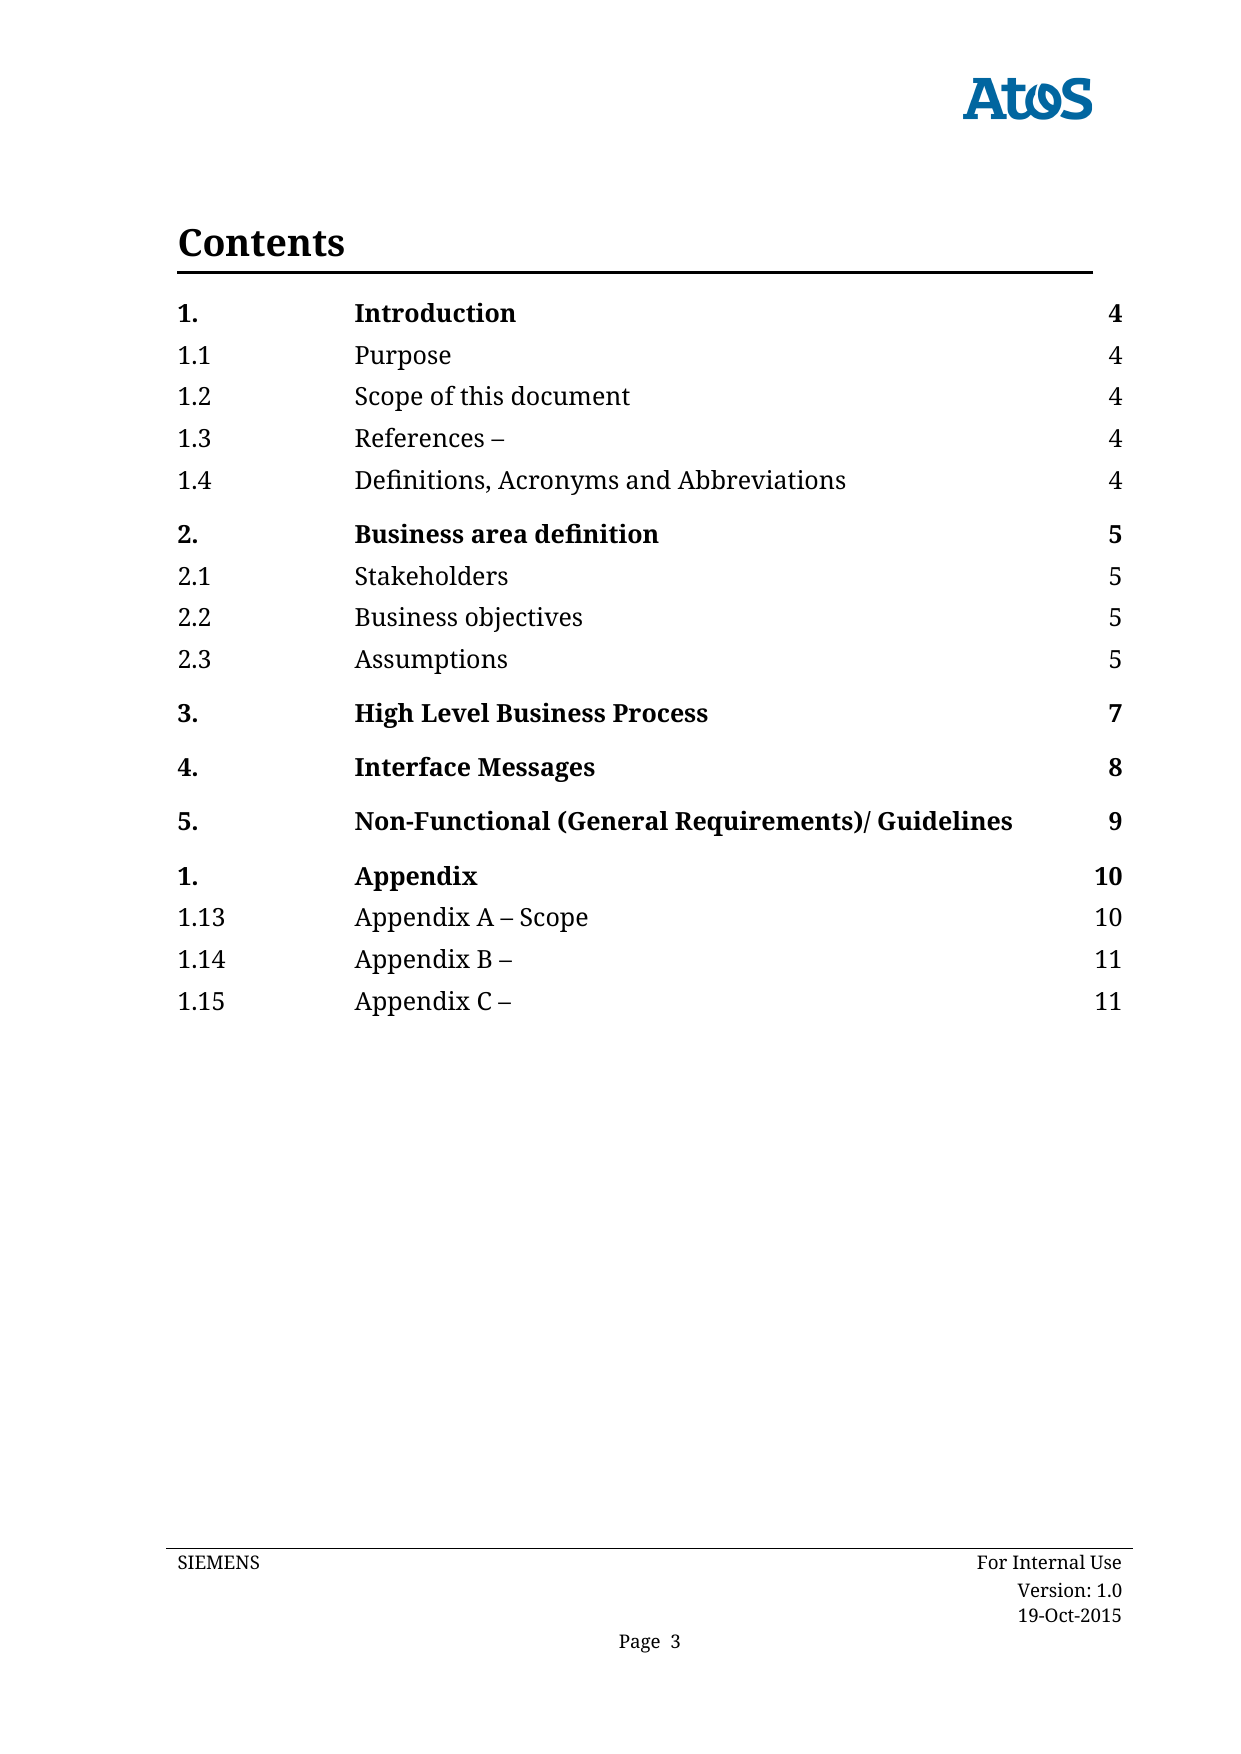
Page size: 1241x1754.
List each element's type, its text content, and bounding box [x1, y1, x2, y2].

text 1.15 Appendix C – 11 [177, 987, 1093, 1016]
text 5. Non-Functional (General Requirements)/ Guidelines 9 [177, 807, 1093, 837]
text 1. Appendix 10 [177, 862, 1093, 891]
text 2.2 Business objectives 5 [177, 603, 1093, 632]
text 3. High Level Business Process 7 [177, 699, 1093, 728]
text 2.1 Stakeholders 5 [177, 562, 1093, 591]
text 1. Introduction 4 [177, 299, 1093, 328]
title Contents [177, 216, 1093, 271]
text 1.3 References – 4 [177, 424, 1093, 453]
text 1.14 Appendix B – 11 [177, 945, 1093, 974]
text 2. Business area definition 5 [177, 520, 1093, 549]
text 4. Interface Messages 8 [177, 753, 1093, 782]
picture [962, 76, 1094, 121]
text 1.13 Appendix A – Scope 10 [177, 903, 1093, 932]
text 1.1 Purpose 4 [177, 341, 1093, 370]
text 1.4 Definitions, Acronyms and Abbreviations 4 [177, 466, 1093, 495]
text 1.2 Scope of this document 4 [177, 382, 1093, 412]
text 2.3 Assumptions 5 [177, 645, 1093, 674]
